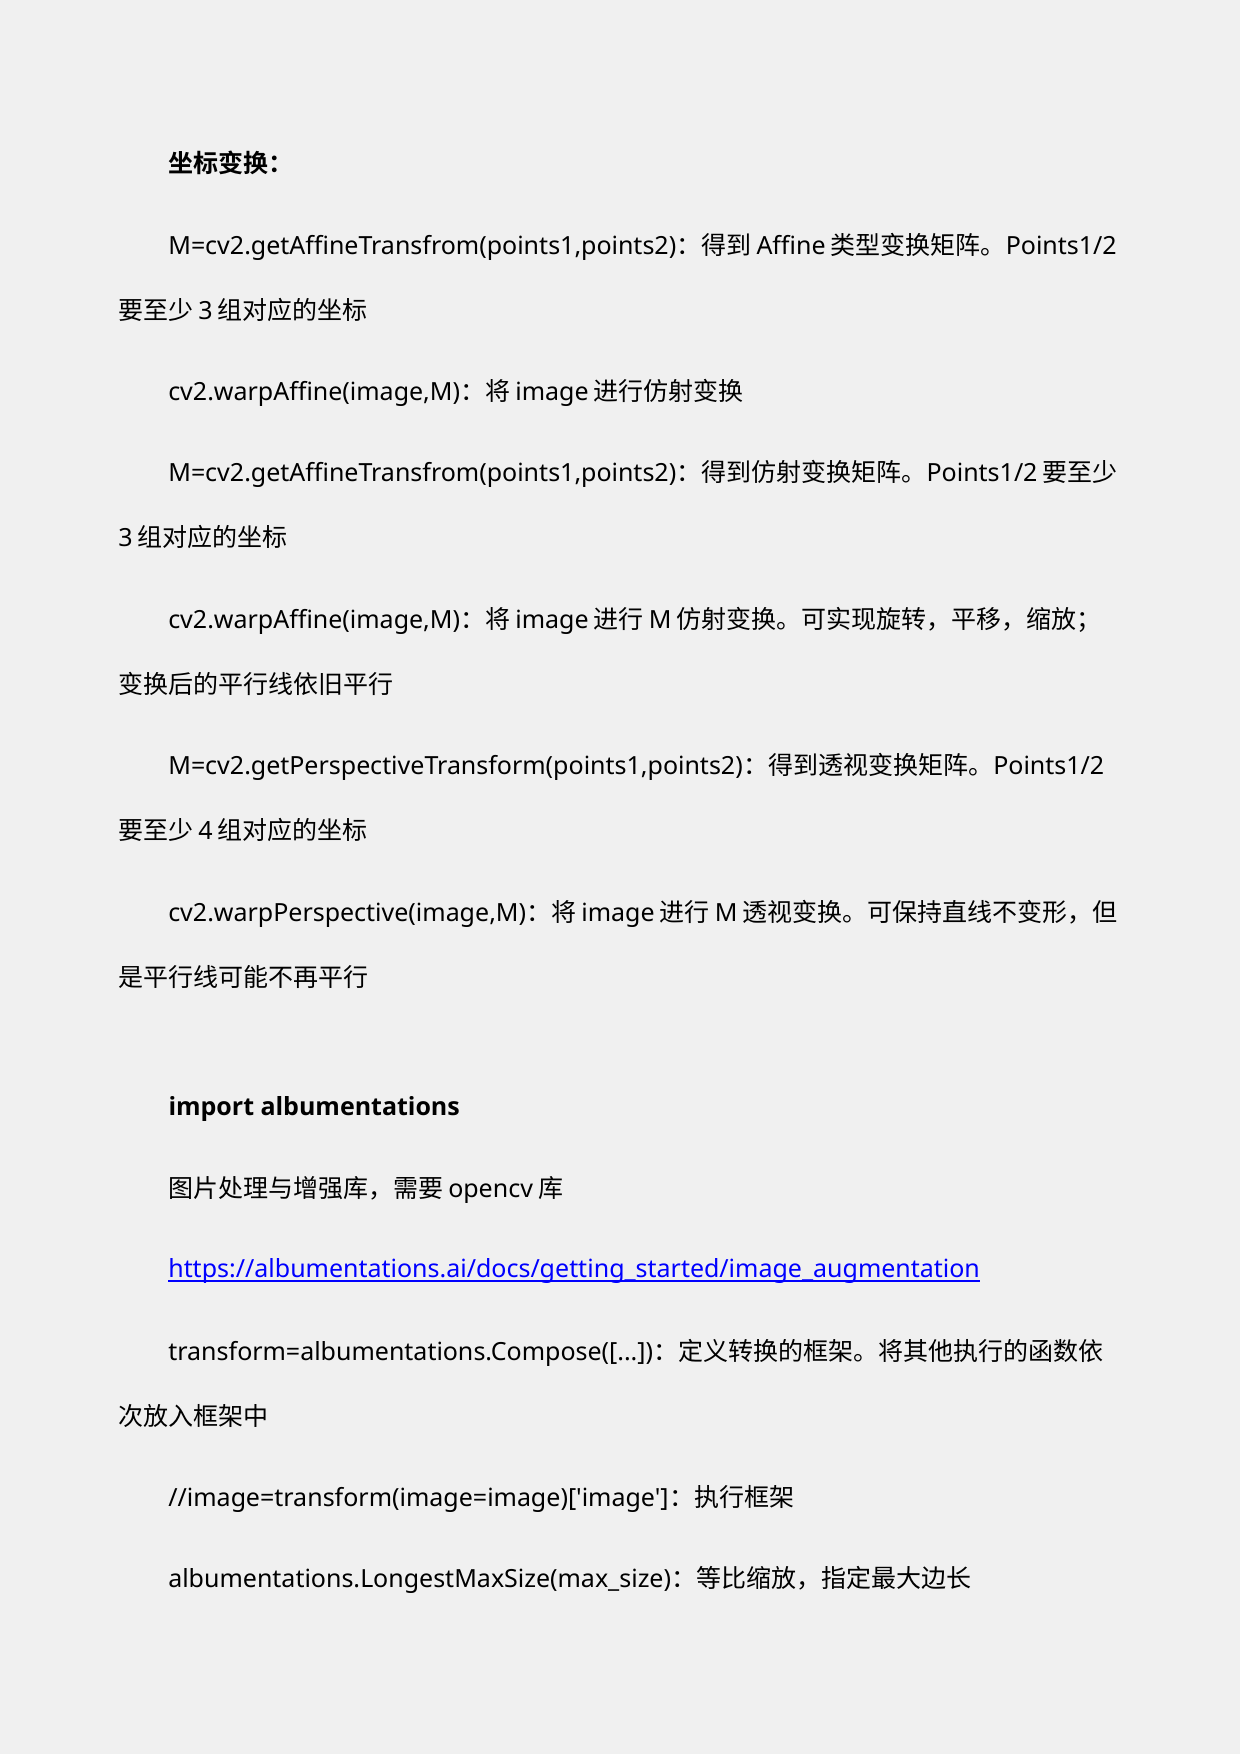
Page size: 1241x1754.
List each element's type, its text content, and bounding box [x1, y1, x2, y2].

text M=cv2.getAffineTransfrom(points1,points2)：得到Affine类型变换矩阵。Points1/2要至少3组对应的坐标 [118, 211, 1122, 341]
text cv2.warpPerspective(image,M)：将image进行M透视变换。可保持直线不变形，但是平行线可能不再平行 [118, 878, 1122, 1008]
text 坐标变换： [118, 129, 1122, 194]
list //image=transform(image=image)['image']：执行框架 [118, 1463, 1122, 1528]
list 图片处理与增强库，需要opencv库 [118, 1154, 1122, 1219]
list import albumentations [118, 1073, 1122, 1138]
list https://albumentations.ai/docs/getting_started/image_augmentation [118, 1236, 1122, 1301]
text cv2.warpAffine(image,M)：将image进行M仿射变换。可实现旋转，平移，缩放；变换后的平行线依旧平行 [118, 585, 1122, 715]
text cv2.warpAffine(image,M)：将image进行仿射变换 [118, 357, 1122, 422]
list albumentations.LongestMaxSize(max_size)：等比缩放，指定最大边长 [118, 1544, 1122, 1609]
list transform=albumentations.Compose([...])：定义转换的框架。将其他执行的函数依次放入框架中 [118, 1317, 1122, 1447]
text M=cv2.getPerspectiveTransform(points1,points2)：得到透视变换矩阵。Points1/2要至少4组对应的坐标 [118, 731, 1122, 861]
text M=cv2.getAffineTransfrom(points1,points2)：得到仿射变换矩阵。Points1/2要至少3组对应的坐标 [118, 438, 1122, 568]
